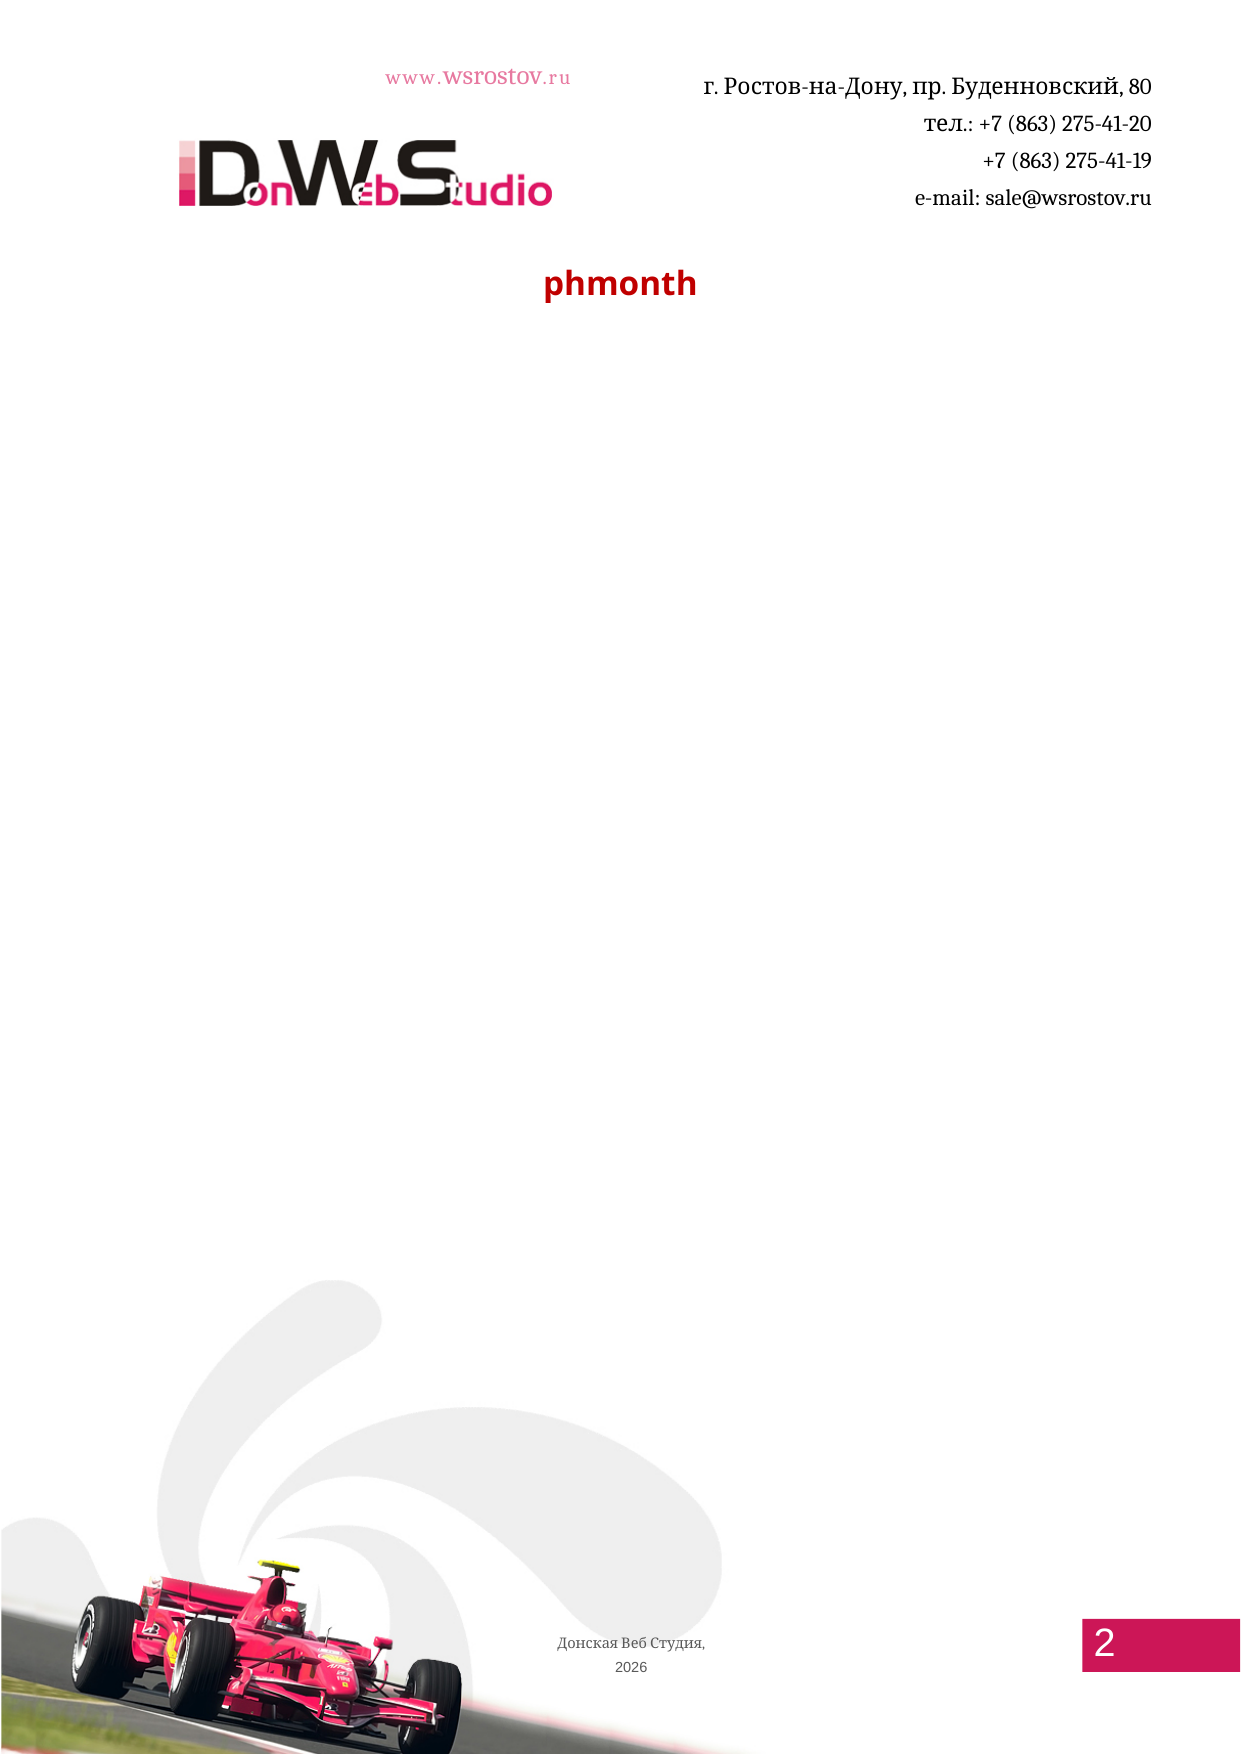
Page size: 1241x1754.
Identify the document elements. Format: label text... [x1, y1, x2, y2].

text phmonth [88, 260, 1152, 306]
picture [1, 1271, 1241, 1754]
picture [177, 138, 554, 208]
